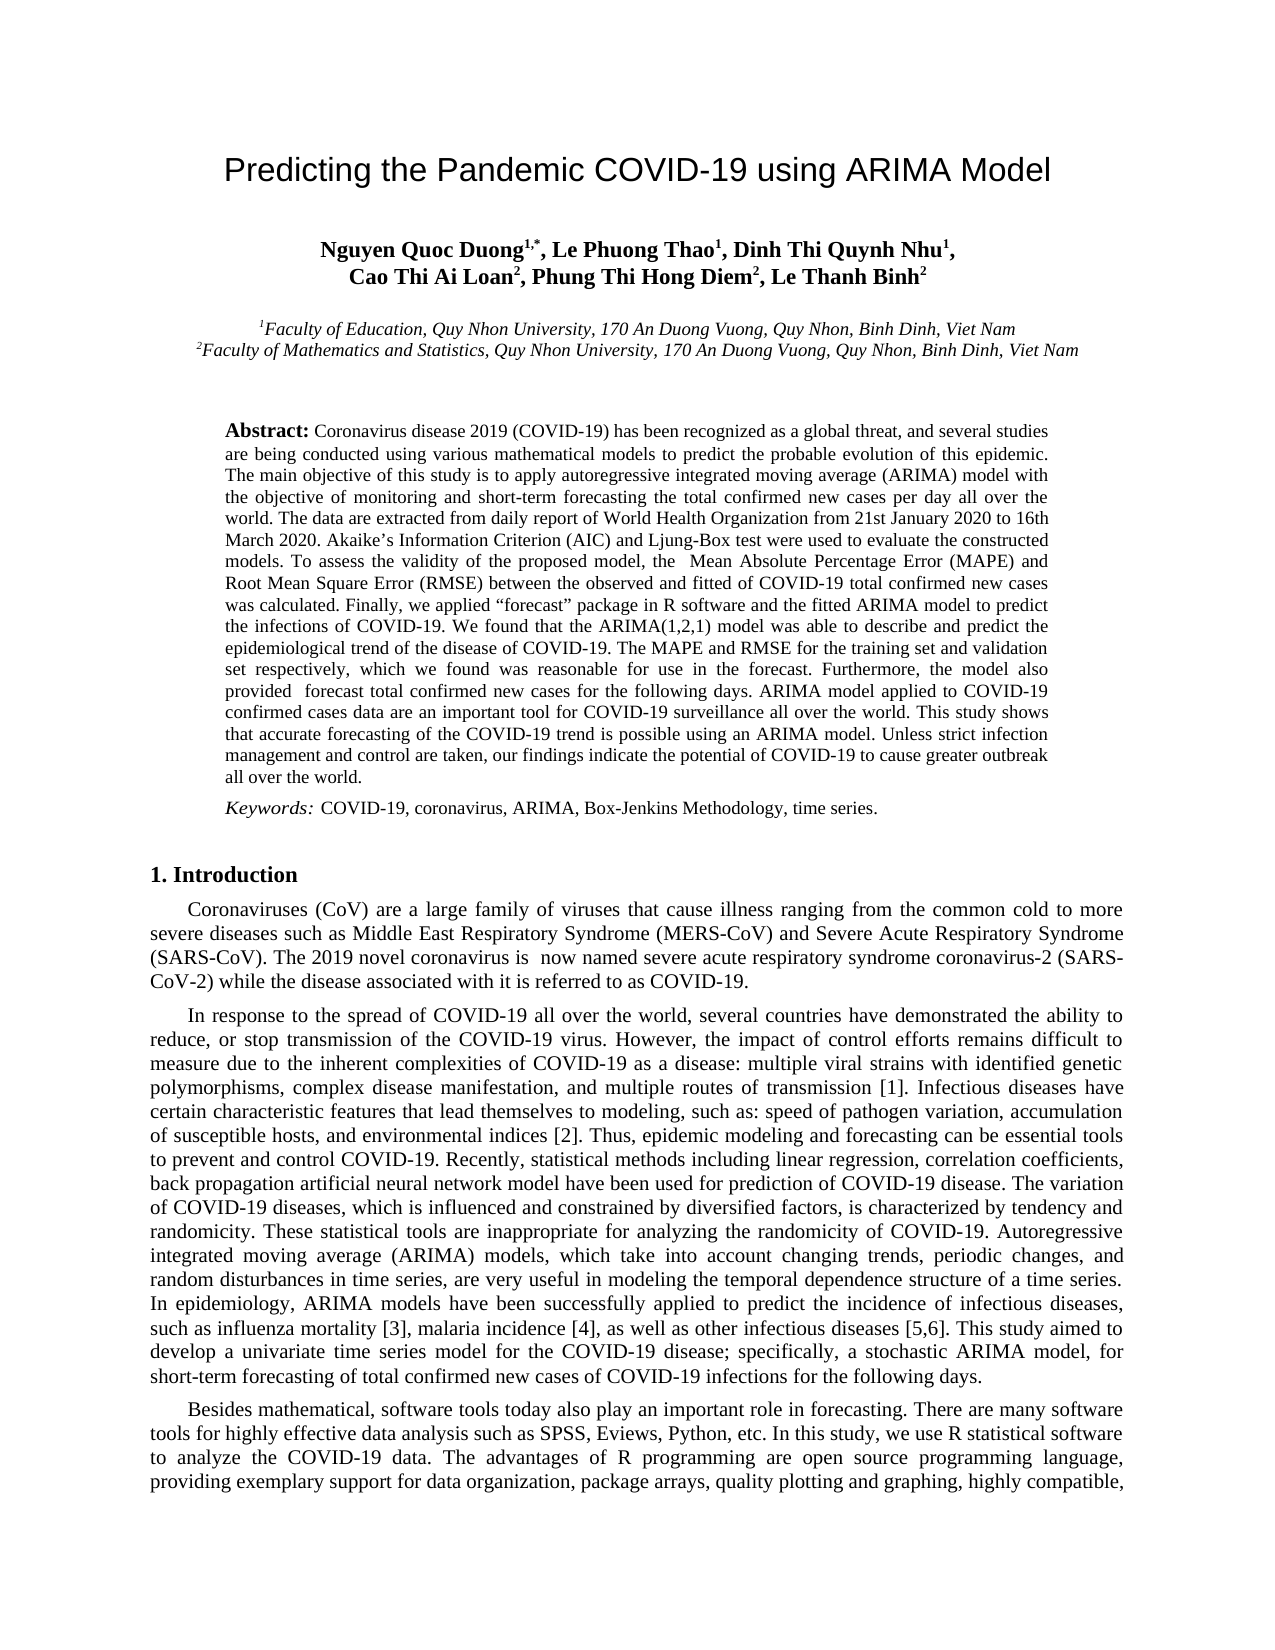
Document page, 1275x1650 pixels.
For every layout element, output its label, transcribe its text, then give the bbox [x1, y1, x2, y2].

title Cao Thi Ai Loan2, Phung Thi Hong Diem2, Le Thanh Binh2 [150, 263, 1125, 289]
text Abstract: Coronavirus disease 2019 (COVID-19) has been recognized as a global threat, and several studies are being conducted using various mathematical models to predict the probable evolution of this epidemic. The main objective of this study is to apply autoregressive integrated moving average (ARIMA) model with the objective of monitoring and short-term forecasting the total confirmed new cases per day all over the world. The data are extracted from daily report of World Health Organization from 21st January 2020 to 16th March 2020. Akaike’s Information Criterion (AIC) and Ljung-Box test were used to evaluate the constructed models. To assess the validity of the proposed model, the Mean Absolute Percentage Error (MAPE) and Root Mean Square Error (RMSE) between the observed and fitted of COVID-19 total confirmed new cases was calculated. Finally, we applied “forecast” package in R software and the fitted ARIMA model to predict the infections of COVID-19. We found that the ARIMA(1,2,1) model was able to describe and predict the epidemiological trend of the disease of COVID-19. The MAPE and RMSE for the training set and validation set respectively, which we found was reasonable for use in the forecast. Furthermore, the model also provided forecast total confirmed new cases for the following days. ARIMA model applied to COVID-19 confirmed cases data are an important tool for COVID-19 surveillance all over the world. This study shows that accurate forecasting of the COVID-19 trend is possible using an ARIMA model. Unless strict infection management and control are taken, our findings indicate the potential of COVID-19 to cause greater outbreak all over the world. [225, 418, 1050, 787]
title 1Faculty of Education, Quy Nhon University, 170 An Duong Vuong, Quy Nhon, Binh Dinh, Viet Nam [150, 318, 1125, 339]
text Coronaviruses (CoV) are a large family of viruses that cause illness ranging from the common cold to more severe diseases such as Middle East Respiratory Syndrome (MERS-CoV) and Severe Acute Respiratory Syndrome (SARS-CoV). The 2019 novel coronavirus is now named severe acute respiratory syndrome coronavirus-2 (SARS-CoV-2) while the disease associated with it is referred to as COVID-19. [150, 897, 1125, 993]
text 1. Introduction [150, 861, 1125, 888]
title 2Faculty of Mathematics and Statistics, Quy Nhon University, 170 An Duong Vuong, Quy Nhon, Binh Dinh, Viet Nam [150, 339, 1125, 361]
title Nguyen Quoc Duong1,*, Le Phuong Thao1, Dinh Thi Quynh Nhu1, [150, 236, 1125, 263]
text Keywords: COVID-19, coronavirus, ARIMA, Box-Jenkins Methodology, time series. [225, 797, 1050, 818]
title Predicting the Pandemic COVID-19 using ARIMA Model [150, 150, 1125, 188]
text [150, 1397, 1125, 1493]
text In response to the spread of COVID-19 all over the world, several countries have demonstrated the ability to reduce, or stop transmission of the COVID-19 virus. However, the impact of control efforts remains difficult to measure due to the inherent complexities of COVID-19 as a disease: multiple viral strains with identified genetic polymorphisms, complex disease manifestation, and multiple routes of transmission [1]. Infectious diseases have certain characteristic features that lead themselves to modeling, such as: speed of pathogen variation, accumulation of susceptible hosts, and environmental indices [2]. Thus, epidemic modeling and forecasting can be essential tools to prevent and control COVID-19. Recently, statistical methods including linear regression, correlation coefficients, back propagation artificial neural network model have been used for prediction of COVID-19 disease. The variation of COVID-19 diseases, which is influenced and constrained by diversified factors, is characterized by tendency and randomicity. These statistical tools are inappropriate for analyzing the randomicity of COVID-19. Autoregressive integrated moving average (ARIMA) models, which take into account changing trends, periodic changes, and random disturbances in time series, are very useful in modeling the temporal dependence structure of a time series. In epidemiology, ARIMA models have been successfully applied to predict the incidence of infectious diseases, such as influenza mortality [3], malaria incidence [4], as well as other infectious diseases [5,6]. This study aimed to develop a univariate time series model for the COVID-19 disease; specifically, a stochastic ARIMA model, for short-term forecasting of total confirmed new cases of COVID-19 infections for the following days. [150, 1003, 1125, 1388]
